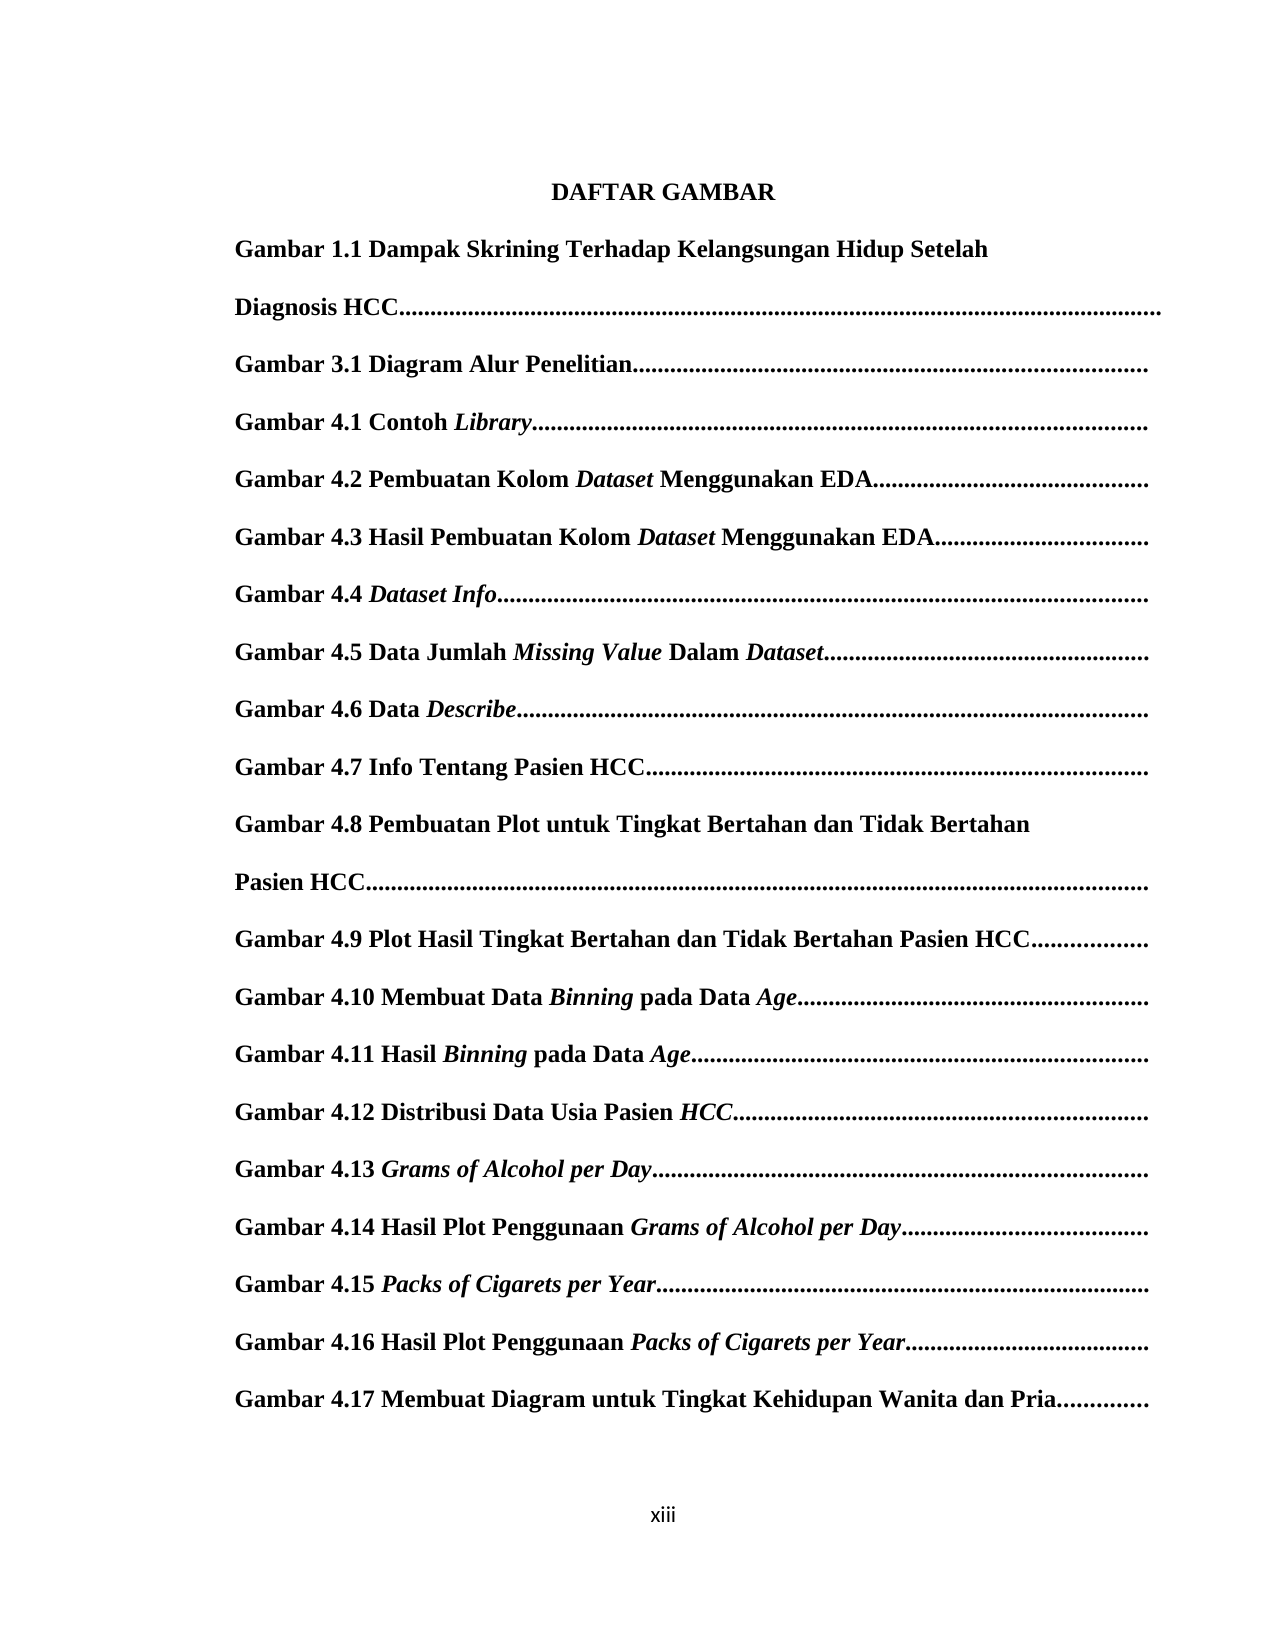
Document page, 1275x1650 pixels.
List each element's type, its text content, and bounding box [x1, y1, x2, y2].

text Gambar 4.2 Pembuatan Kolom Dataset Menggunakan EDA 31 [234, 464, 1092, 493]
text Gambar 4.9 Plot Hasil Tingkat Bertahan dan Tidak Bertahan Pasien HCC 35 [234, 924, 1092, 953]
text Gambar 4.5 Data Jumlah Missing Value Dalam Dataset 33 [234, 637, 1092, 666]
text Gambar 4.3 Hasil Pembuatan Kolom Dataset Menggunakan EDA 32 [234, 522, 1092, 551]
text Gambar 1.1 Dampak Skrining Terhadap Kelangsungan Hidup Setelah Diagnosis HCC 3 [234, 234, 1092, 321]
text Gambar 4.4 Dataset Info 32 [234, 579, 1092, 608]
text Gambar 4.8 Pembuatan Plot untuk Tingkat Bertahan dan Tidak Bertahan Pasien HCC 35 [234, 809, 1092, 896]
text Gambar 4.11 Hasil Binning pada Data Age 36 [234, 1039, 1092, 1068]
text Gambar 4.15 Packs of Cigarets per Year 41 [234, 1269, 1092, 1298]
text Gambar 4.16 Hasil Plot Penggunaan Packs of Cigarets per Year 42 [234, 1327, 1092, 1356]
text Gambar 4.12 Distribusi Data Usia Pasien HCC 38 [234, 1097, 1092, 1126]
text Gambar 4.1 Contoh Library 27 [234, 407, 1092, 436]
text Gambar 4.17 Membuat Diagram untuk Tingkat Kehidupan Wanita dan Pria. 43 [234, 1384, 1092, 1413]
text Gambar 4.6 Data Describe 33 [234, 694, 1092, 723]
text Gambar 3.1 Diagram Alur Penelitian 15 [234, 349, 1092, 378]
text Gambar 4.10 Membuat Data Binning pada Data Age 36 [234, 982, 1092, 1011]
text DAFTAR GAMBAR [234, 177, 1092, 206]
text Gambar 4.13 Grams of Alcohol per Day 39 [234, 1154, 1092, 1183]
text Gambar 4.14 Hasil Plot Penggunaan Grams of Alcohol per Day 40 [234, 1212, 1092, 1241]
text Gambar 4.7 Info Tentang Pasien HCC 34 [234, 752, 1092, 781]
